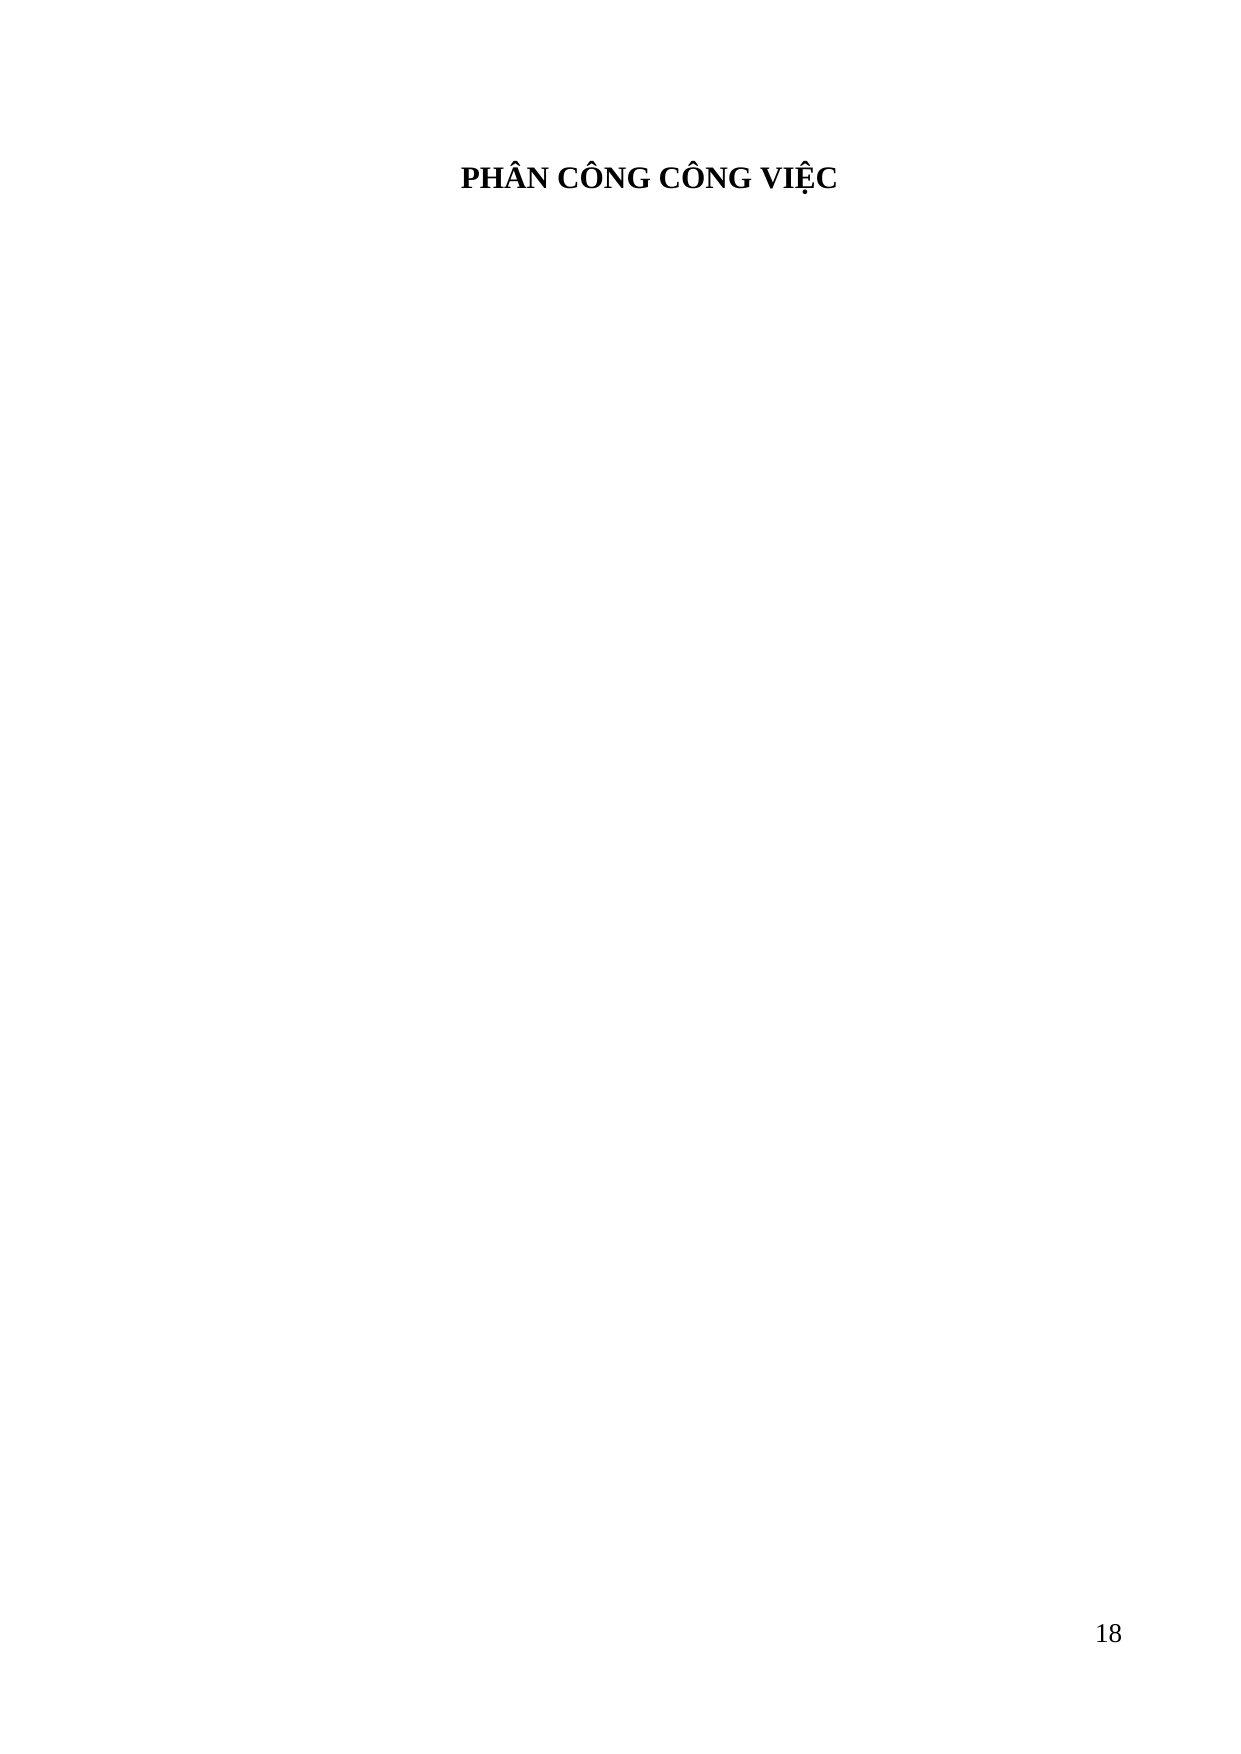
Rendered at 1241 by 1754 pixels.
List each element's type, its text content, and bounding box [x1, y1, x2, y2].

subtitle PHÂN CÔNG CÔNG VIỆC [177, 159, 1122, 195]
